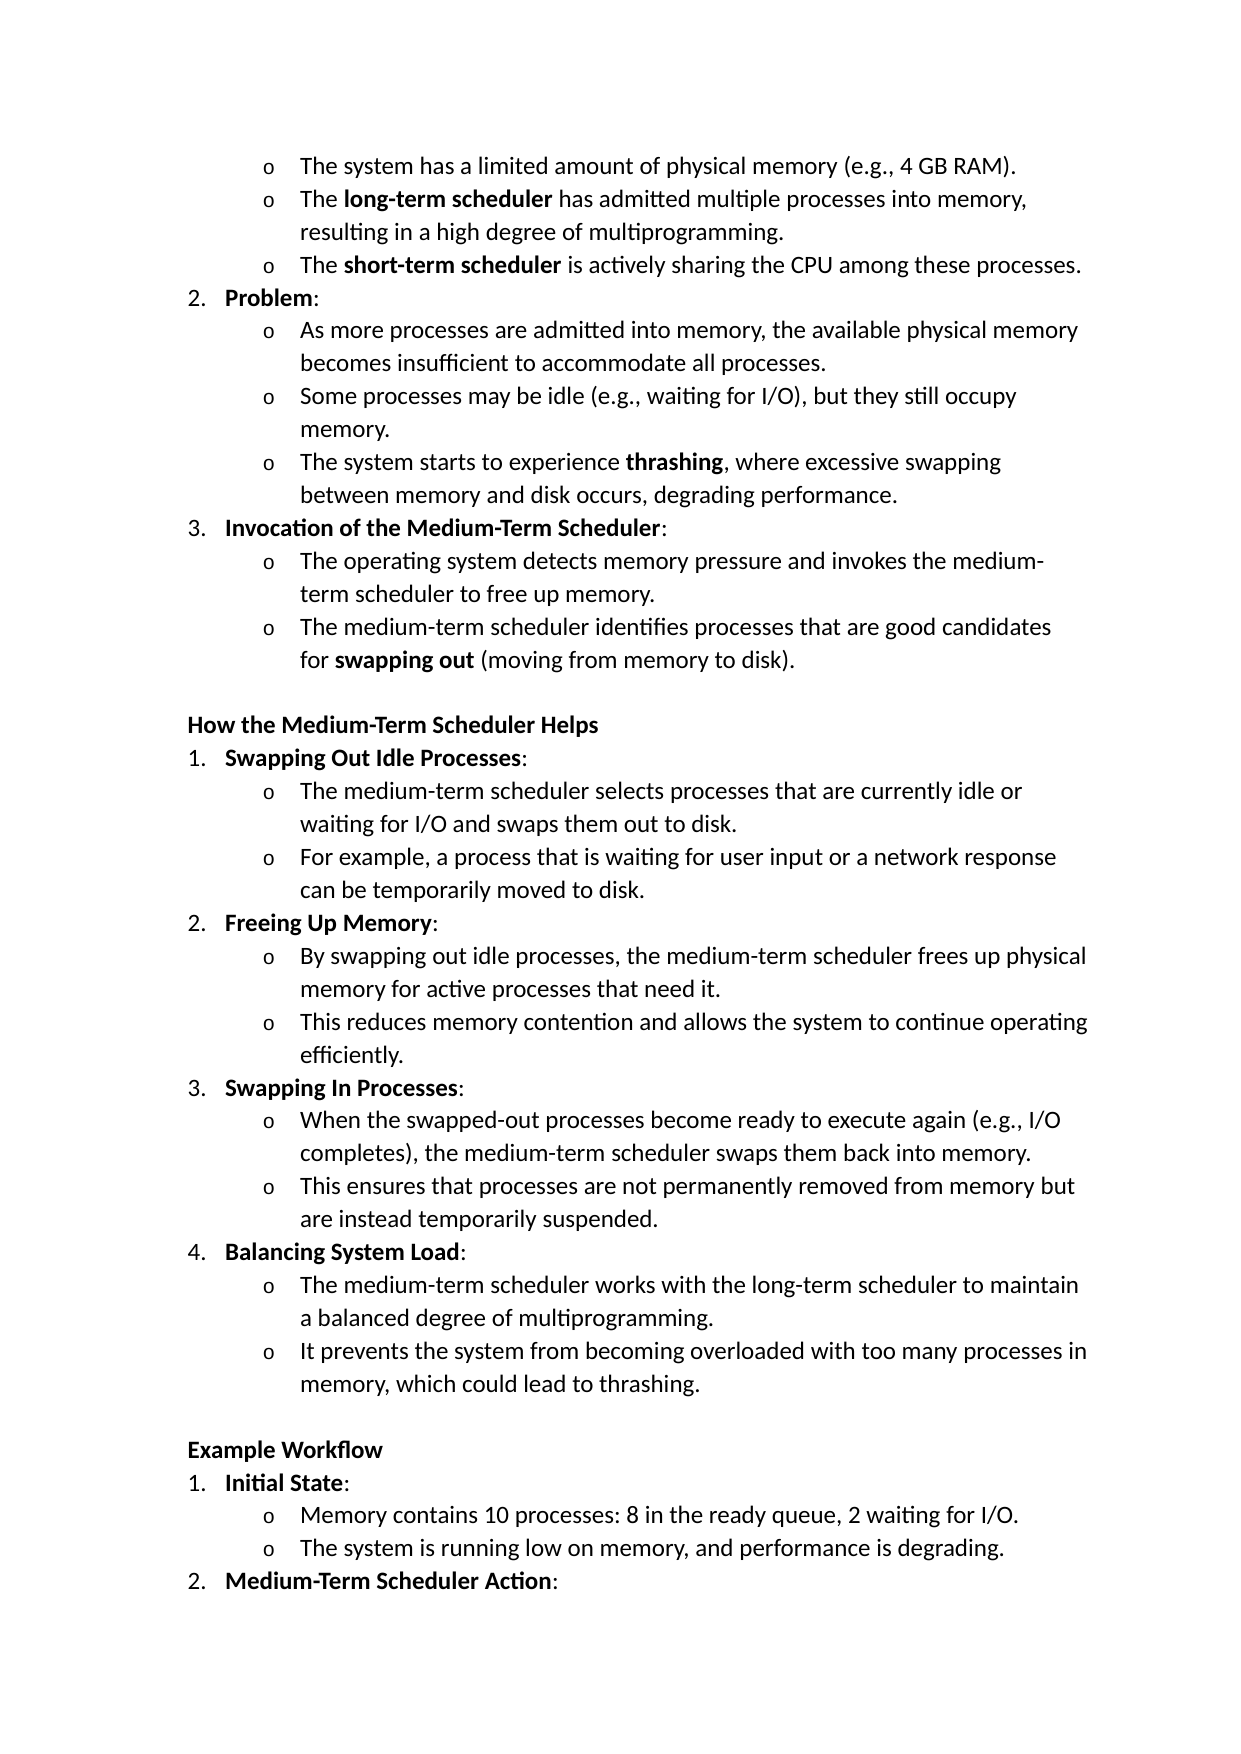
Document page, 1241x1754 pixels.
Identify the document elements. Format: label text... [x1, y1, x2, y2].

list As more processes are admitted into memory, the available physical memory becomes insufficient to accommodate all processes. [262, 314, 1090, 378]
list How the Medium-Term Scheduler Helps [187, 709, 1090, 740]
list Memory contains 10 processes: 8 in the ready queue, 2 waiting for I/O. [262, 1499, 1090, 1530]
list By swapping out idle processes, the medium-term scheduler frees up physical memory for active processes that need it. [262, 940, 1090, 1003]
list The long-term scheduler has admitted multiple processes into memory, resulting in a high degree of multiprogramming. [262, 183, 1090, 246]
list The medium-term scheduler identifies processes that are good candidates for swapping out (moving from memory to disk). [262, 611, 1090, 674]
list Example Workflow [187, 1434, 1090, 1464]
list When the swapped-out processes become ready to execute again (e.g., I/O completes), the medium-term scheduler swaps them back into memory. [262, 1104, 1090, 1168]
list Initial State: [187, 1467, 1090, 1497]
list The system starts to experience thrashing, where excessive swapping between memory and disk occurs, degrading performance. [262, 446, 1090, 510]
list This reduces memory contention and allows the system to continue operating efficiently. [262, 1006, 1090, 1069]
list This ensures that processes are not permanently removed from memory but are instead temporarily suspended. [262, 1170, 1090, 1234]
list Swapping In Processes: [187, 1072, 1090, 1102]
list The short-term scheduler is actively sharing the CPU among these processes. [262, 249, 1090, 279]
list For example, a process that is waiting for user input or a network response can be temporarily moved to disk. [262, 841, 1090, 905]
list Swapping Out Idle Processes: [187, 742, 1090, 773]
list The medium-term scheduler works with the long-term scheduler to maintain a balanced degree of multiprogramming. [262, 1269, 1090, 1333]
list The system is running low on memory, and performance is degrading. [262, 1532, 1090, 1563]
list Medium-Term Scheduler Action: [187, 1565, 1090, 1596]
list The medium-term scheduler selects processes that are currently idle or waiting for I/O and swaps them out to disk. [262, 775, 1090, 839]
list The system has a limited amount of physical memory (e.g., 4 GB RAM). [262, 150, 1090, 181]
list Invocation of the Medium-Term Scheduler: [187, 512, 1090, 543]
list Balancing System Load: [187, 1236, 1090, 1267]
list It prevents the system from becoming overloaded with too many processes in memory, which could lead to thrashing. [262, 1335, 1090, 1398]
list Problem: [187, 282, 1090, 312]
list Some processes may be idle (e.g., waiting for I/O), but they still occupy memory. [262, 380, 1090, 444]
list The operating system detects memory pressure and invokes the medium-term scheduler to free up memory. [262, 545, 1090, 608]
list Freeing Up Memory: [187, 907, 1090, 938]
